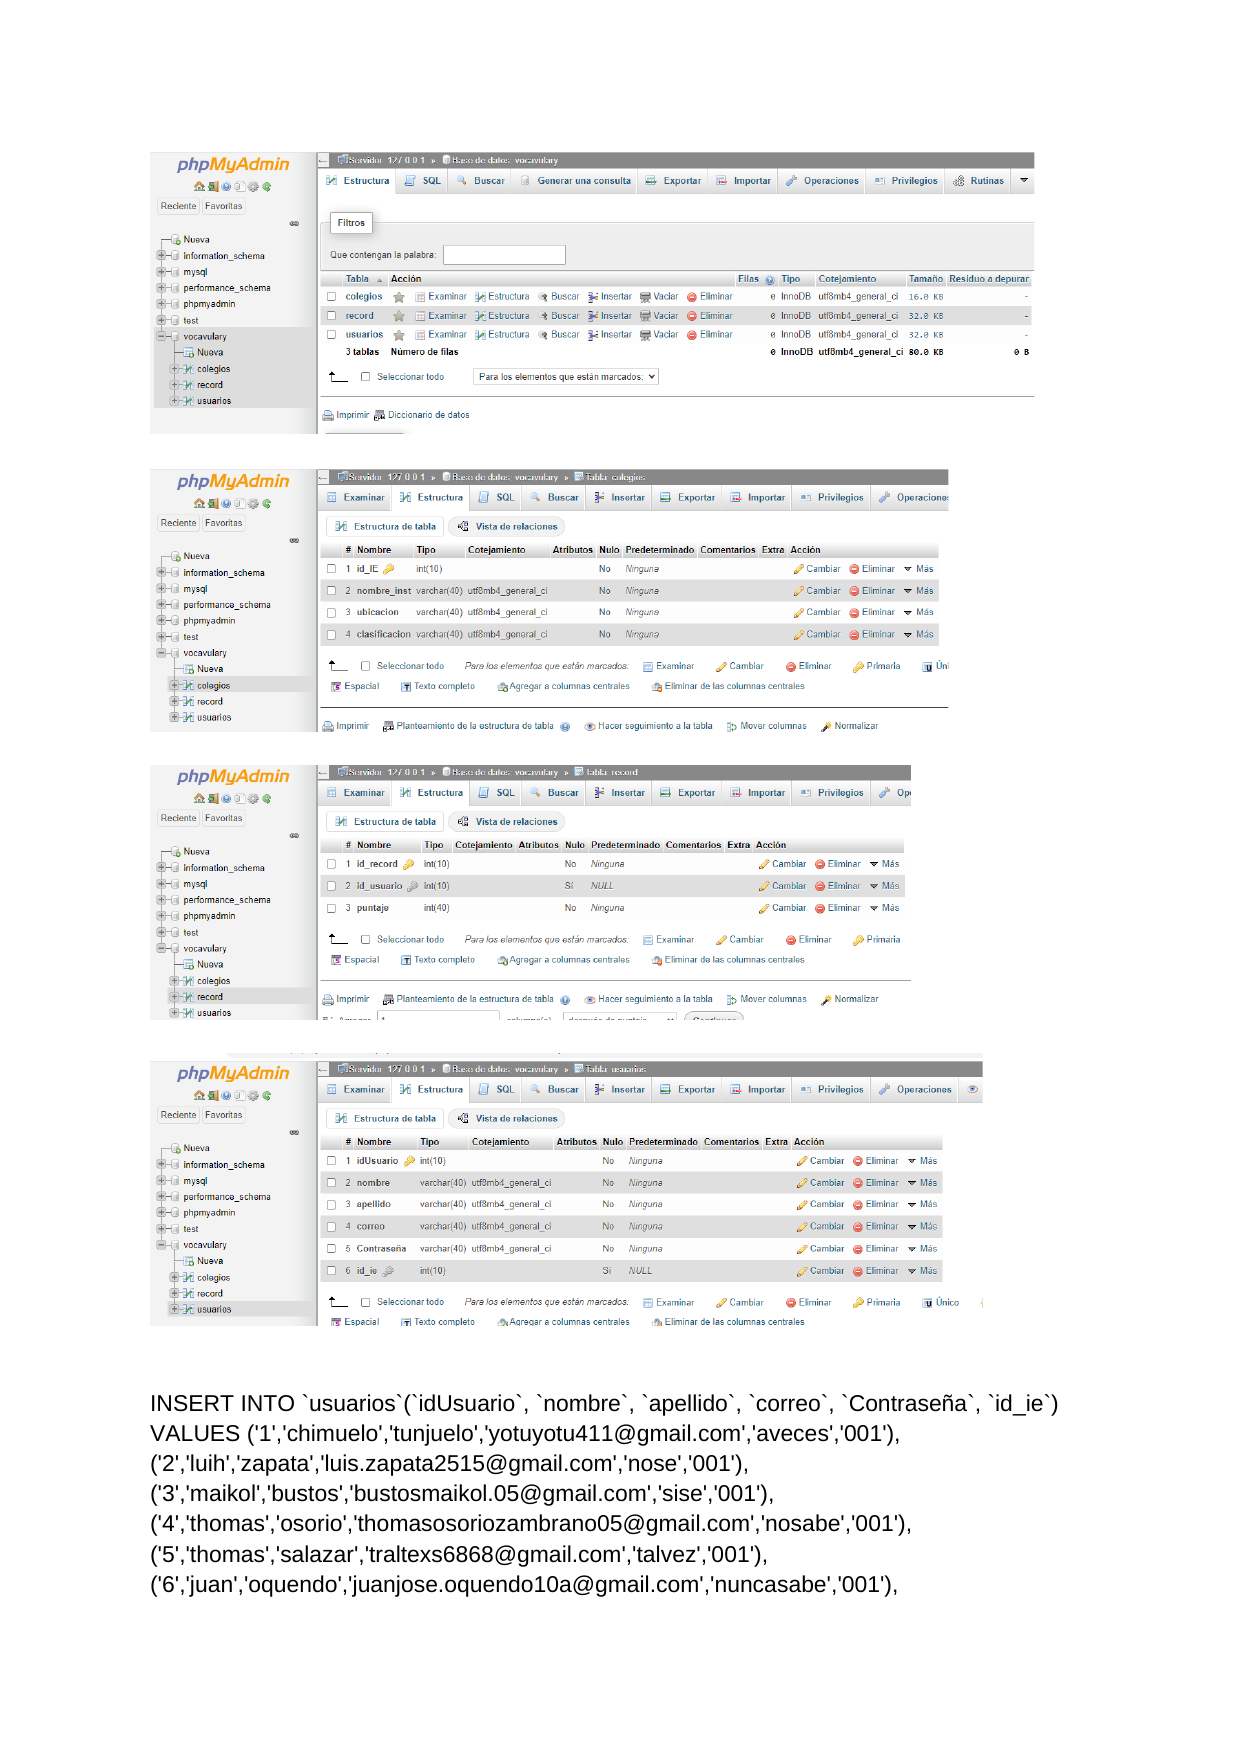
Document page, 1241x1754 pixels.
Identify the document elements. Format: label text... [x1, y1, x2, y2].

picture [150, 150, 1035, 434]
text INSERT INTO `usuarios`(`idUsuario`, `nombre`, `apellido`, `correo`, `Contraseña`, `id_ie`) VALUES ('1','chimuelo','tunjuelo','yotuyotu411@gmail.com','aveces','001'), ('2','luih','zapata','luis.zapata2515@gmail.com','nose','001'), [150, 1389, 1090, 1476]
picture [150, 467, 949, 732]
text ('6','juan','oquendo','juanjose.oquendo10a@gmail.com','nuncasabe','001'), [150, 1571, 1090, 1597]
text ('3','maikol','bustos','bustosmaikol.05@gmail.com','sise','001'), [150, 1480, 1090, 1506]
picture [150, 1053, 983, 1326]
text ('5','thomas','salazar','traltexs6868@gmail.com','talvez','001'), [150, 1541, 1090, 1567]
text ('4','thomas','osorio','thomasosoriozambrano05@gmail.com','nosabe','001'), [150, 1510, 1090, 1537]
picture [150, 765, 911, 1020]
